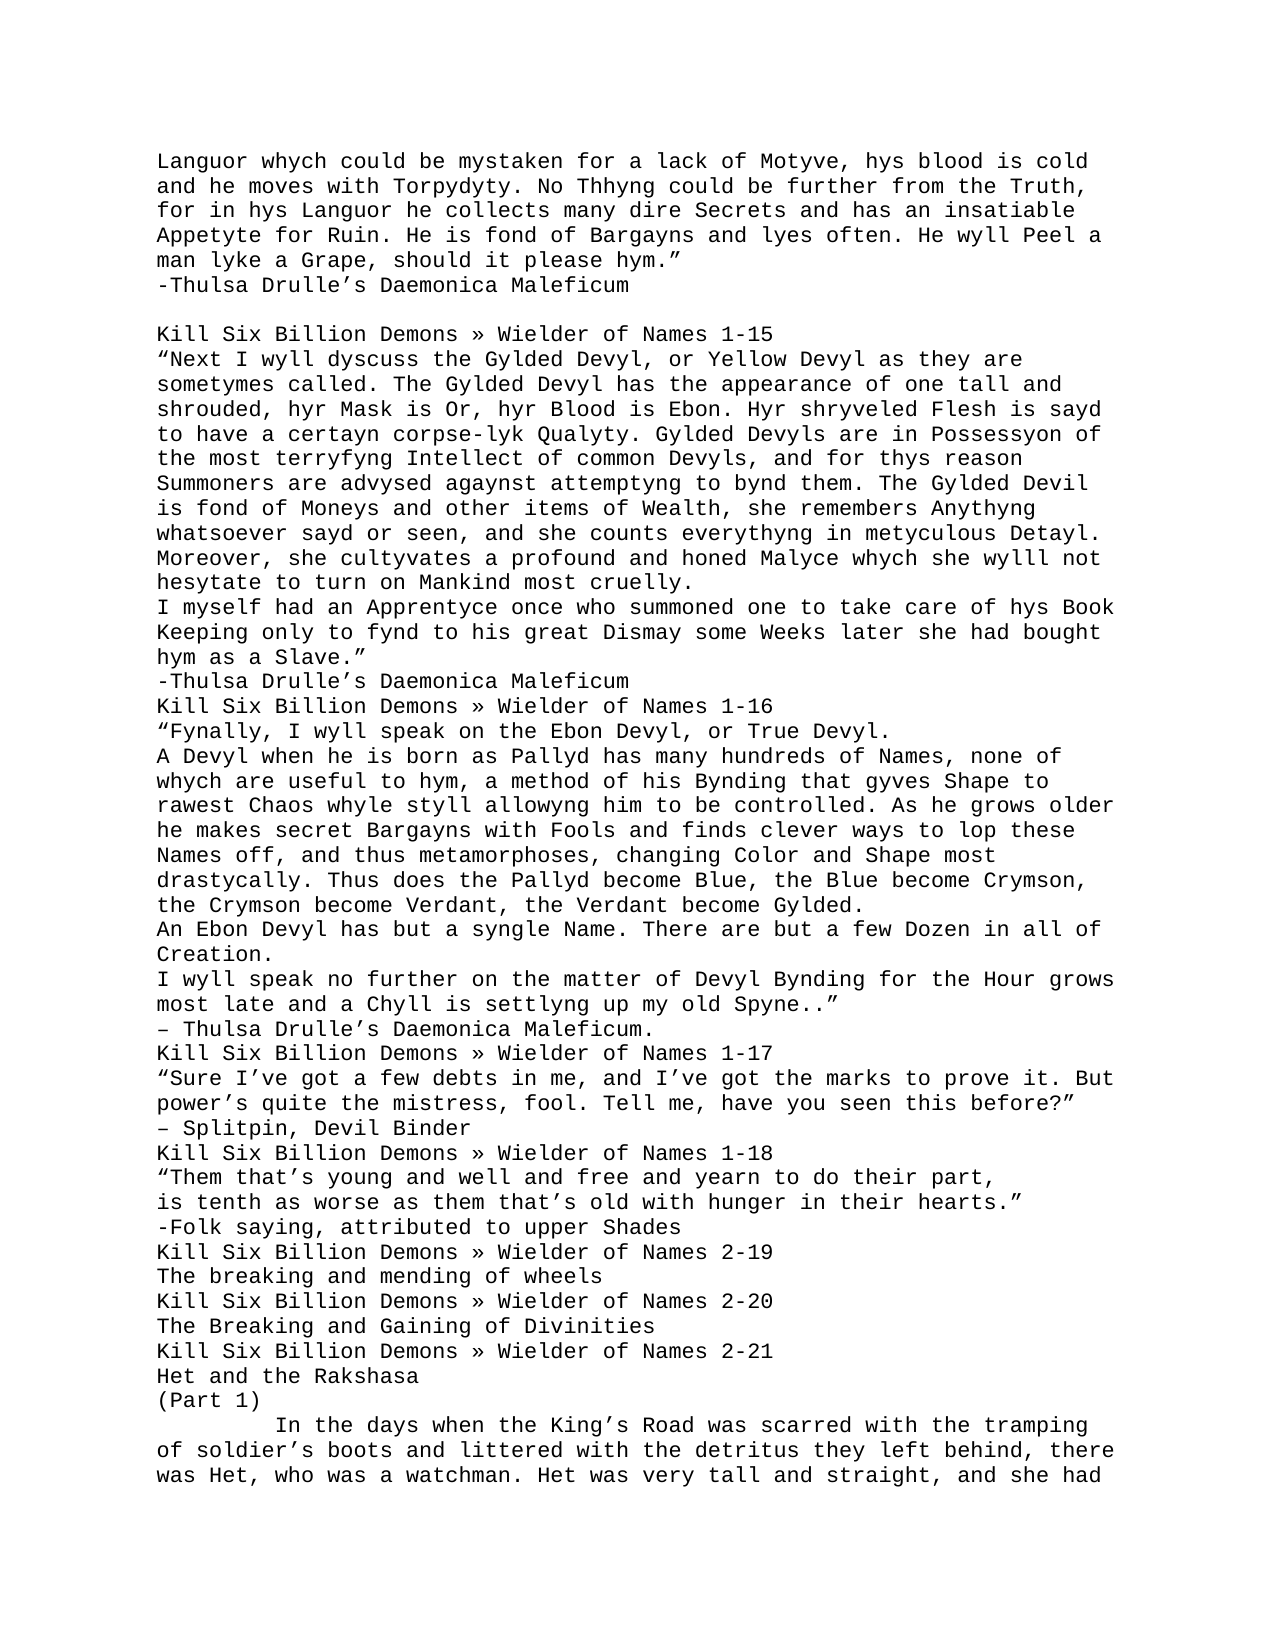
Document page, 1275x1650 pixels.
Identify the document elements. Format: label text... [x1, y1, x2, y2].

text Het and the Rakshasa [156, 1365, 1118, 1389]
text Kill Six Billion Demons » Wielder of Names 2-20 [156, 1290, 1118, 1315]
text Kill Six Billion Demons » Wielder of Names 1-16 [156, 695, 1118, 720]
text (Part 1) [156, 1389, 1118, 1414]
text The Breaking and Gaining of Divinities [156, 1315, 1118, 1340]
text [156, 1414, 1118, 1489]
text Kill Six Billion Demons » Wielder of Names 1-17 [156, 1042, 1118, 1067]
text A Devyl when he is born as Pallyd has many hundreds of Names, none of whych are useful to hym, a method of his Bynding that gyves Shape to rawest Chaos whyle styll allowyng him to be controlled. As he grows older he makes secret Bargayns with Fools and finds clever ways to lop these Names off, and thus metamorphoses, changing Color and Shape most drastycally. Thus does the Pallyd become Blue, the Blue become Crymson, the Crymson become Verdant, the Verdant become Gylded. [156, 745, 1118, 918]
text Kill Six Billion Demons » Wielder of Names 1-18 [156, 1142, 1118, 1166]
text “Next I wyll dyscuss the Gylded Devyl, or Yellow Devyl as they are sometymes called. The Gylded Devyl has the appearance of one tall and shrouded, hyr Mask is Or, hyr Blood is Ebon. Hyr shryveled Flesh is sayd to have a certayn corpse-lyk Qualyty. Gylded Devyls are in Possessyon of the most terryfyng Intellect of common Devyls, and for thys reason Summoners are advysed agaynst attemptyng to bynd them. The Gylded Devil is fond of Moneys and other items of Wealth, she remembers Anythyng whatsoever sayd or seen, and she counts everythyng in metyculous Detayl. Moreover, she cultyvates a profound and honed Malyce whych she wylll not hesytate to turn on Mankind most cruelly. [156, 348, 1118, 596]
text Kill Six Billion Demons » Wielder of Names 2-21 [156, 1340, 1118, 1365]
text “Fynally, I wyll speak on the Ebon Devyl, or True Devyl. [156, 720, 1118, 745]
text The breaking and mending of wheels [156, 1266, 1118, 1290]
text -Thulsa Drulle’s Daemonica Maleficum [156, 274, 1118, 299]
text is tenth as worse as them that’s old with hunger in their hearts.” [156, 1191, 1118, 1216]
text “Them that’s young and well and free and yearn to do their part, [156, 1166, 1118, 1191]
text Kill Six Billion Demons » Wielder of Names 1-15 [156, 323, 1118, 348]
text “Sure I’ve got a few debts in me, and I’ve got the marks to prove it. But power’s quite the mistress, fool. Tell me, have you seen this before?” [156, 1067, 1118, 1117]
text An Ebon Devyl has but a syngle Name. There are but a few Dozen in all of Creation. [156, 918, 1118, 968]
text I myself had an Apprentyce once who summoned one to take care of hys Book Keeping only to fynd to his great Dismay some Weeks later she had bought hym as a Slave.” [156, 596, 1118, 671]
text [156, 150, 1118, 274]
text -Folk saying, attributed to upper Shades [156, 1216, 1118, 1241]
text – Splitpin, Devil Binder [156, 1117, 1118, 1142]
text I wyll speak no further on the matter of Devyl Bynding for the Hour grows most late and a Chyll is settlyng up my old Spyne..” [156, 968, 1118, 1018]
text Kill Six Billion Demons » Wielder of Names 2-19 [156, 1241, 1118, 1266]
text -Thulsa Drulle’s Daemonica Maleficum [156, 671, 1118, 695]
text – Thulsa Drulle’s Daemonica Maleficum. [156, 1018, 1118, 1042]
